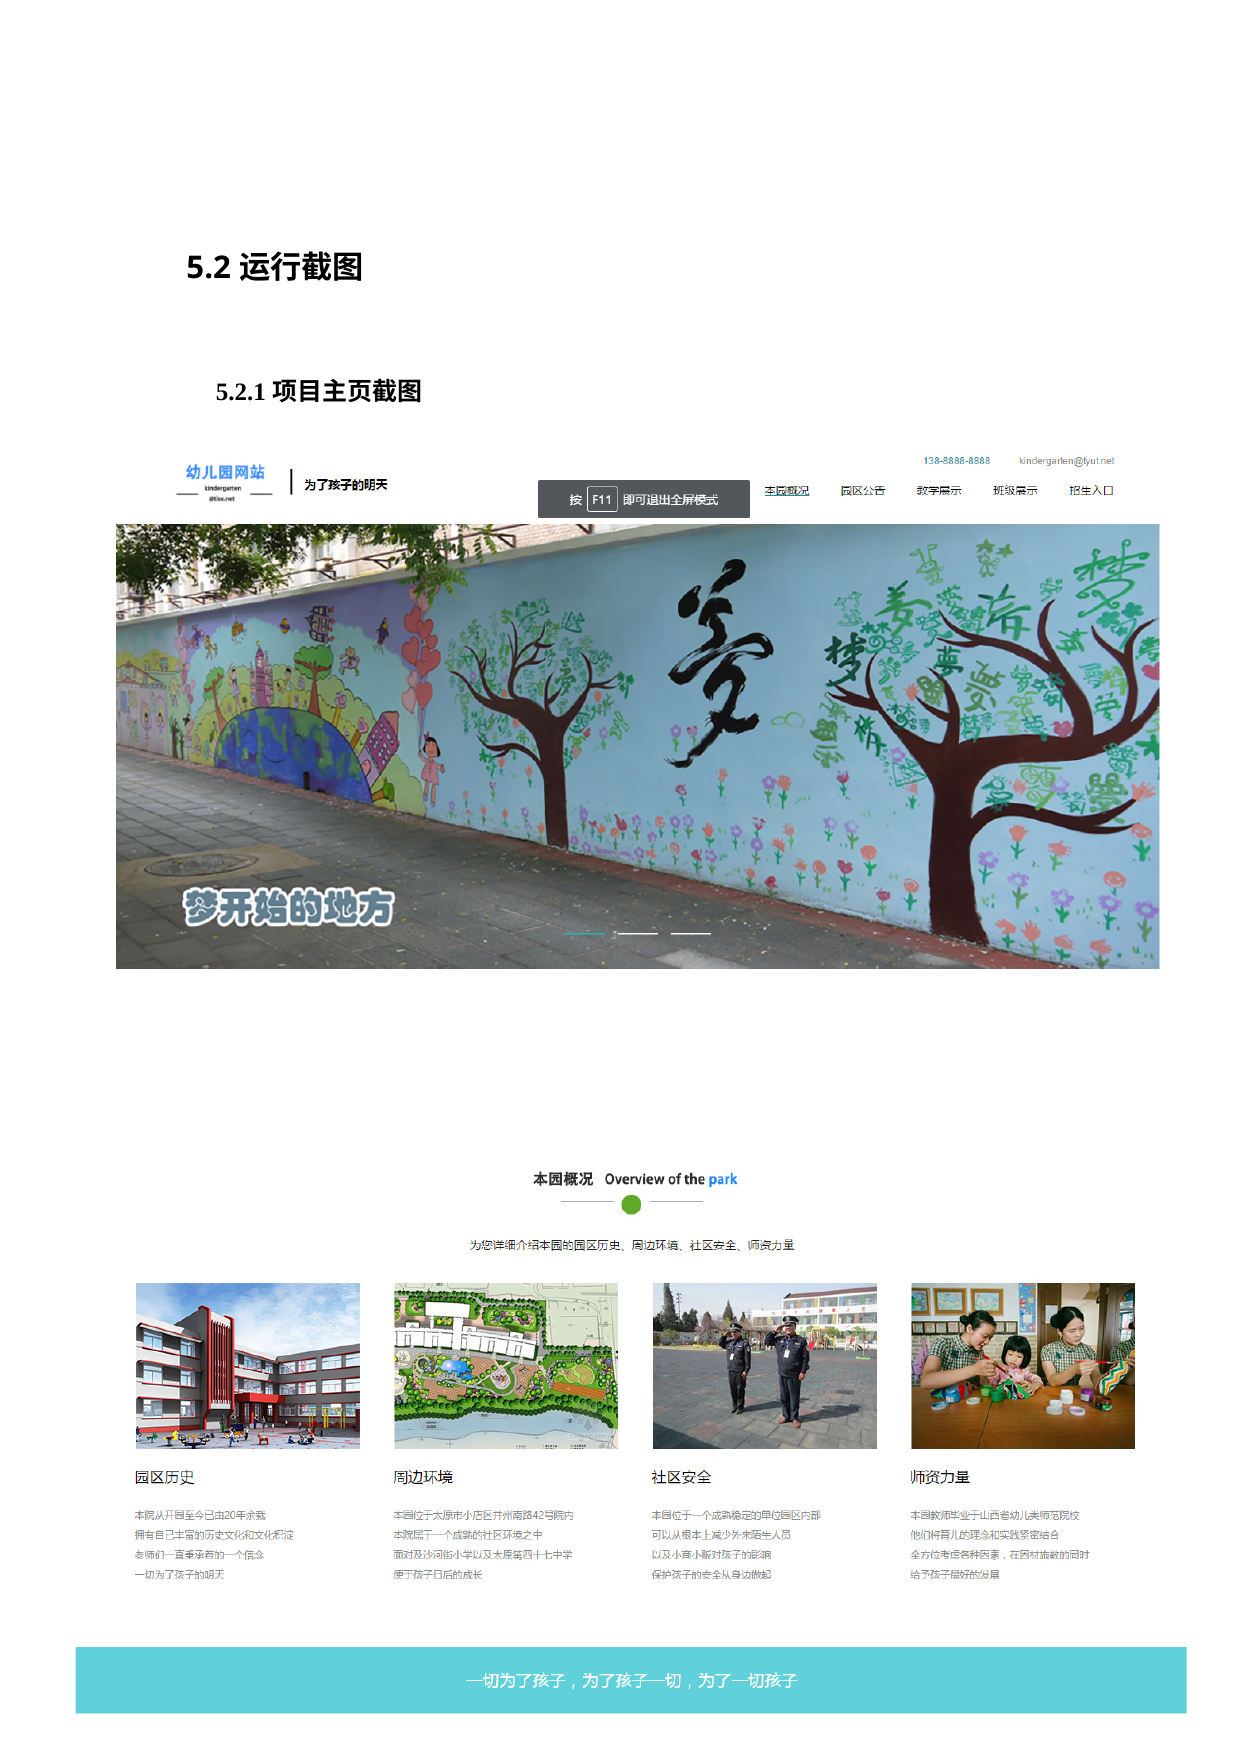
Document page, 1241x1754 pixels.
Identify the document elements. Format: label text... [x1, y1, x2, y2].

subtitle 5.2.1 项目主页截图 [165, 357, 1104, 422]
picture [75, 1118, 1187, 1714]
picture [102, 444, 1169, 1017]
subtitle 5.2 运行截图 [165, 232, 1104, 297]
